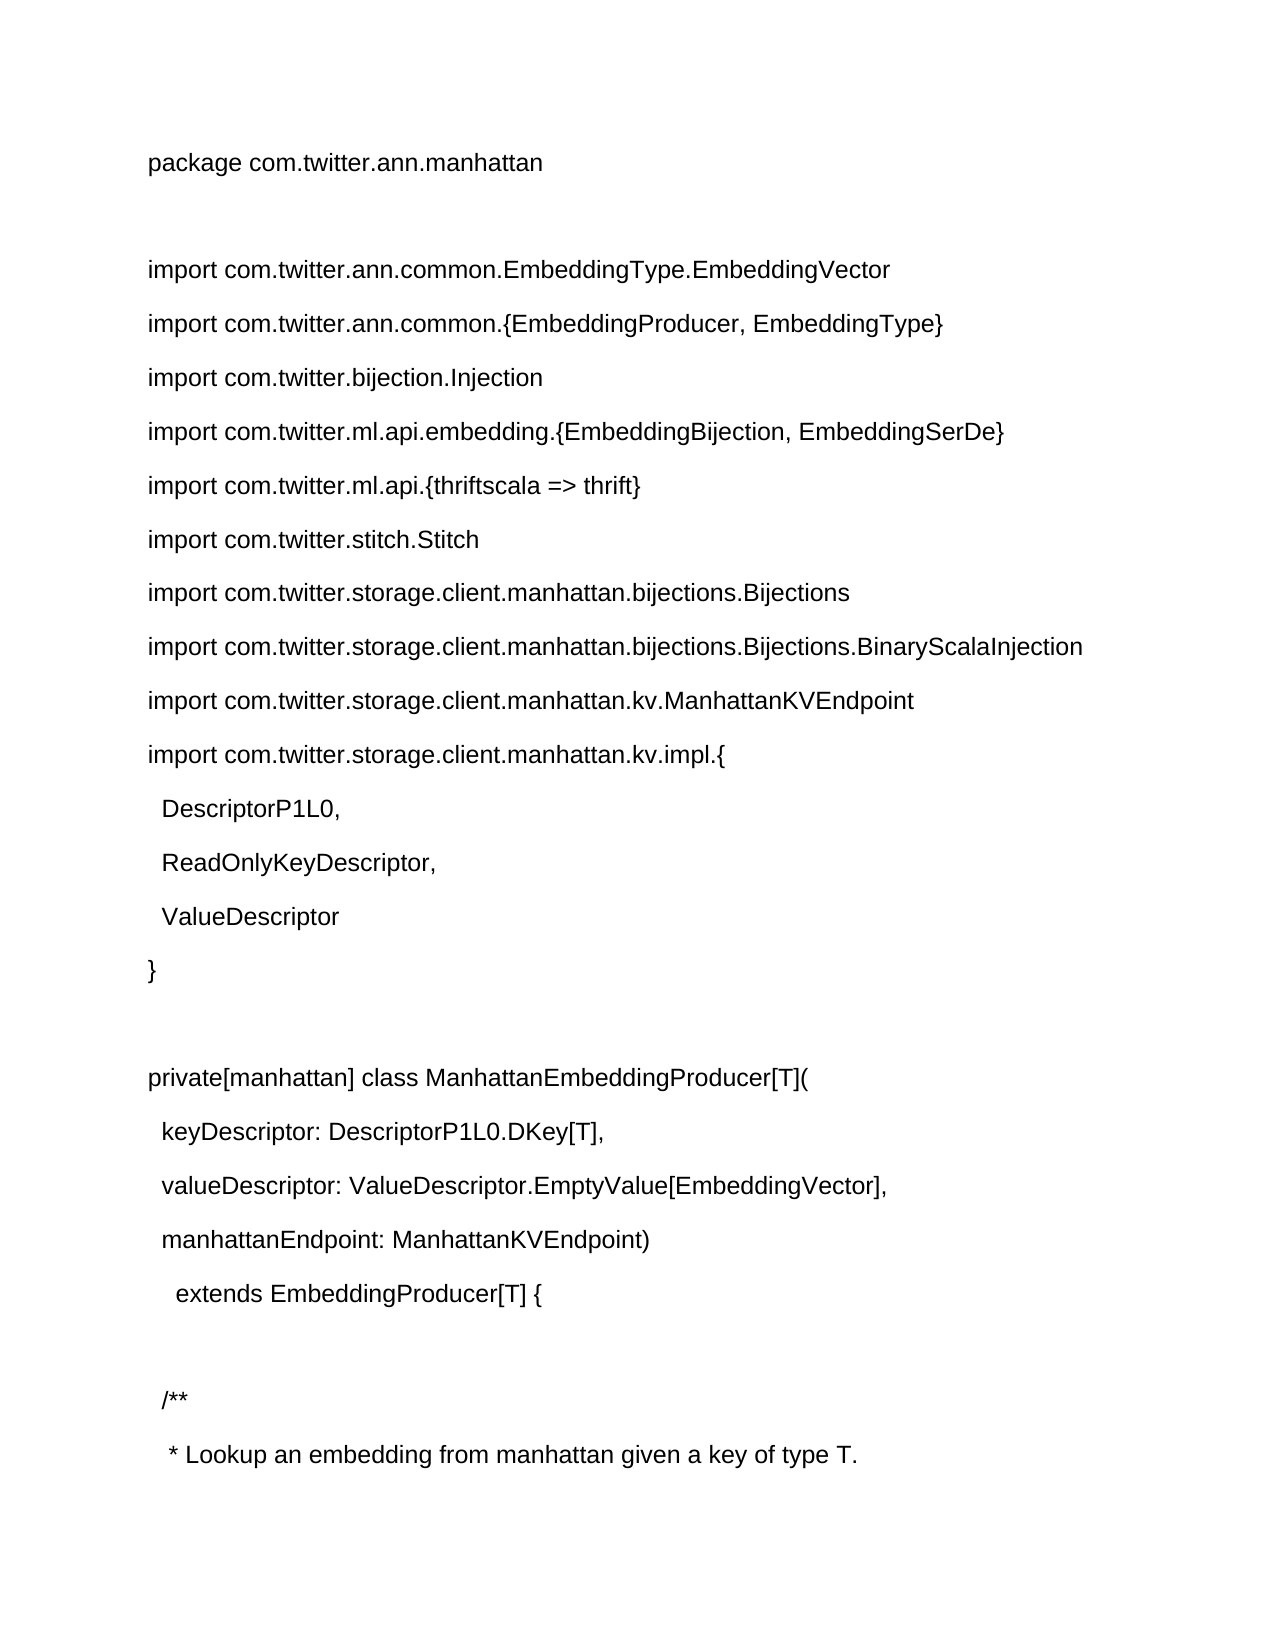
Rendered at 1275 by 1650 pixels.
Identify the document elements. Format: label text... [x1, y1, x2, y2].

text import com.twitter.storage.client.manhattan.kv.impl.{ [148, 740, 1127, 769]
text import com.twitter.stitch.Stitch [148, 524, 1127, 553]
text extends EmbeddingProducer[T] { [148, 1278, 1127, 1307]
text import com.twitter.storage.client.manhattan.bijections.Bijections [148, 578, 1127, 607]
text keyDescriptor: DescriptorP1L0.DKey[T], [148, 1117, 1127, 1146]
text private[manhattan] class ManhattanEmbeddingProducer[T]( [148, 1063, 1127, 1092]
text import com.twitter.ml.api.{thriftscala => thrift} [148, 471, 1127, 499]
text ReadOnlyKeyDescriptor, [148, 848, 1127, 876]
text import com.twitter.ann.common.{EmbeddingProducer, EmbeddingType} [148, 309, 1127, 338]
text import com.twitter.ml.api.embedding.{EmbeddingBijection, EmbeddingSerDe} [148, 417, 1127, 446]
text package com.twitter.ann.manhattan [148, 148, 1127, 176]
text /** [148, 1386, 1127, 1415]
text } [148, 955, 1127, 984]
text DescriptorP1L0, [148, 794, 1127, 823]
text import com.twitter.storage.client.manhattan.bijections.Bijections.BinaryScalaInjection [148, 632, 1127, 661]
text * Lookup an embedding from manhattan given a key of type T. [148, 1440, 1127, 1469]
text import com.twitter.storage.client.manhattan.kv.ManhattanKVEndpoint [148, 686, 1127, 715]
text ValueDescriptor [148, 902, 1127, 930]
text manhattanEndpoint: ManhattanKVEndpoint) [148, 1225, 1127, 1253]
text import com.twitter.bijection.Injection [148, 363, 1127, 392]
text import com.twitter.ann.common.EmbeddingType.EmbeddingVector [148, 255, 1127, 284]
text valueDescriptor: ValueDescriptor.EmptyValue[EmbeddingVector], [148, 1171, 1127, 1199]
